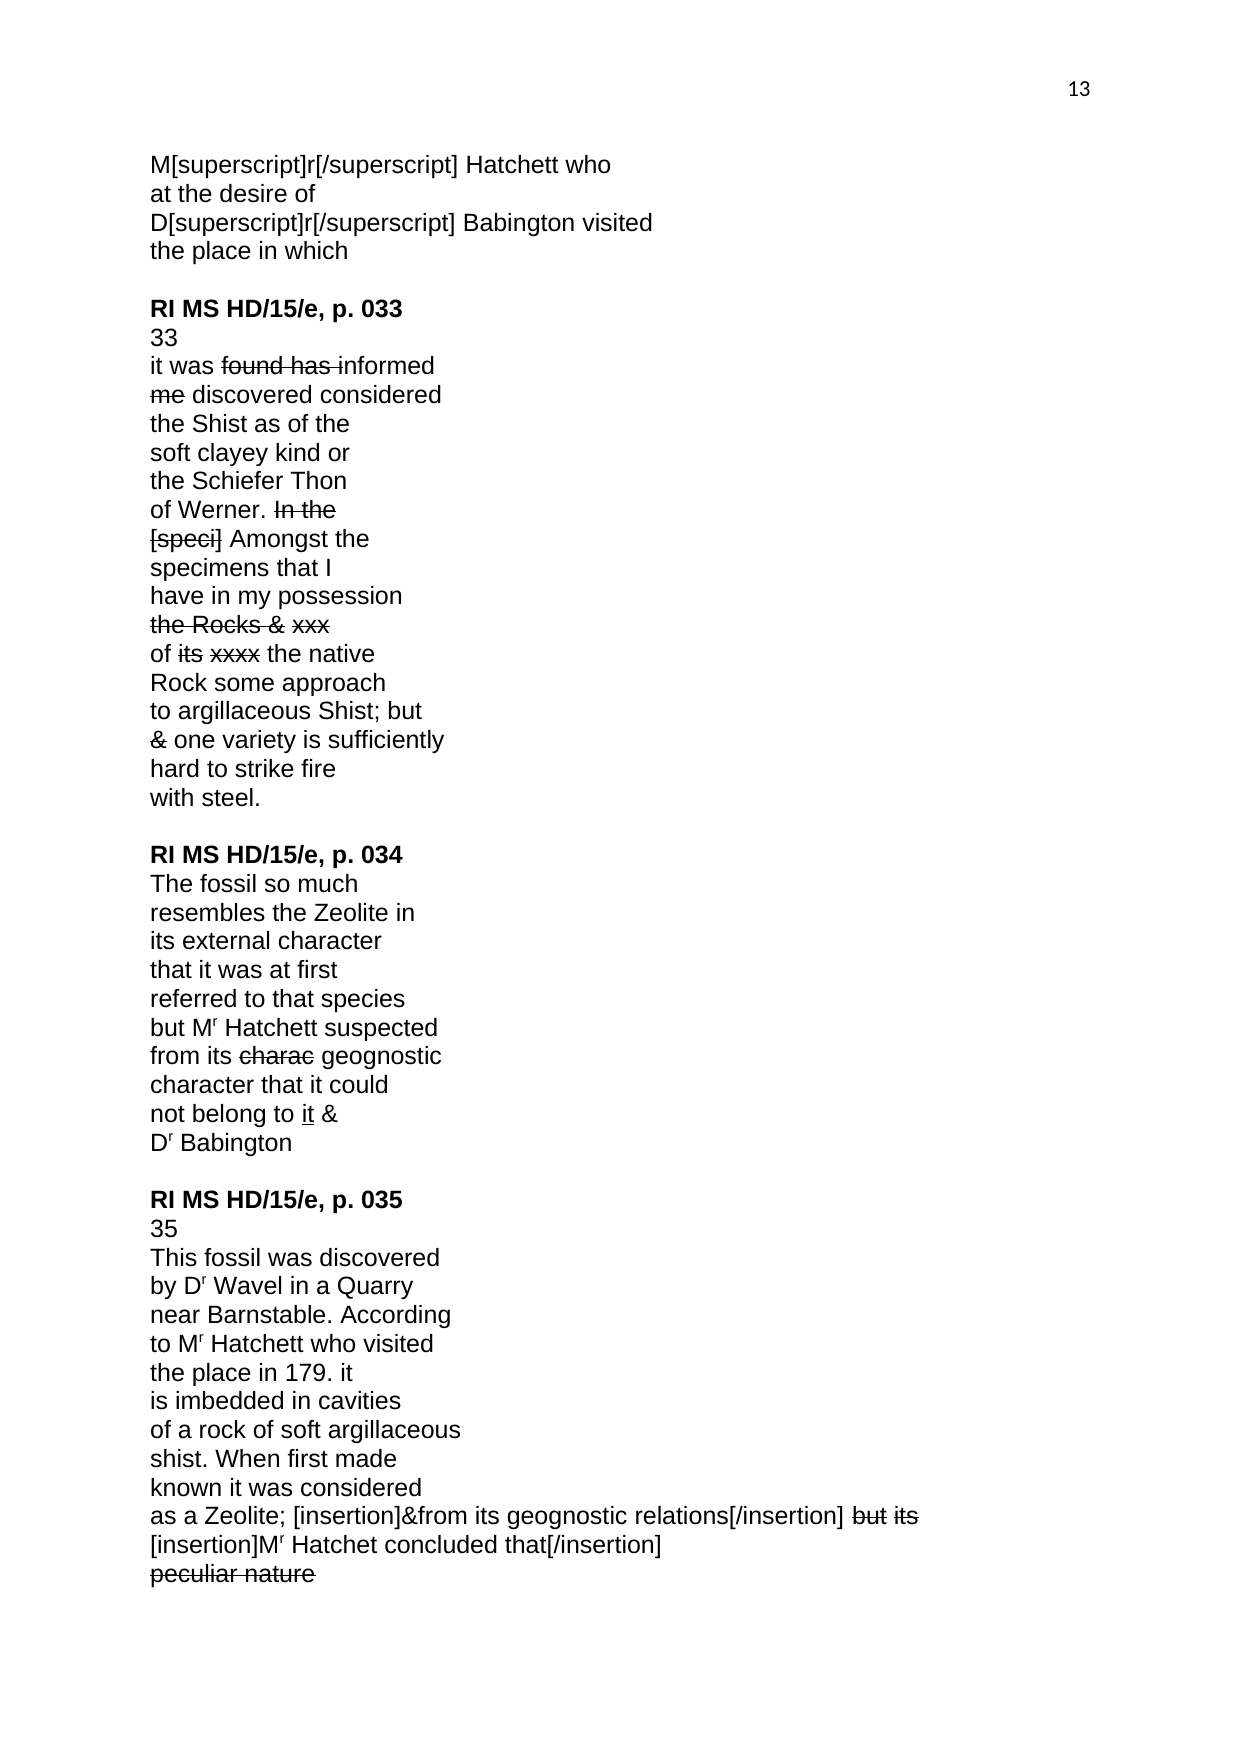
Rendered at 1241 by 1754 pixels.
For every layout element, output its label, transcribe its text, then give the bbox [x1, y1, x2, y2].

text M[superscript]r[/superscript] Hatchett who at the desire of D[superscript]r[/superscript] Babington visited the place in which [150, 150, 1090, 265]
text RI MS HD/15/e, p. 035 [150, 1185, 1090, 1214]
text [150, 1214, 1090, 1587]
text The fossil so much resembles the Zeolite in its external character that it was at first referred to that species but Mr Hatchett suspected from its charac geognostic character that it could not belong to it & Dr Babington [150, 869, 1090, 1156]
text RI MS HD/15/e, p. 033 [150, 294, 1090, 322]
text RI MS HD/15/e, p. 034 [150, 840, 1090, 869]
text 33 it was found has informed me discovered considered the Shist as of the soft clayey kind or the Schiefer Thon of Werner. In the [speci] Amongst the specimens that I have in my possession the Rocks & xxx of its xxxx the native Rock some approach to argillaceous Shist; but & one variety is sufficiently hard to strike fire with steel. [150, 322, 1090, 811]
